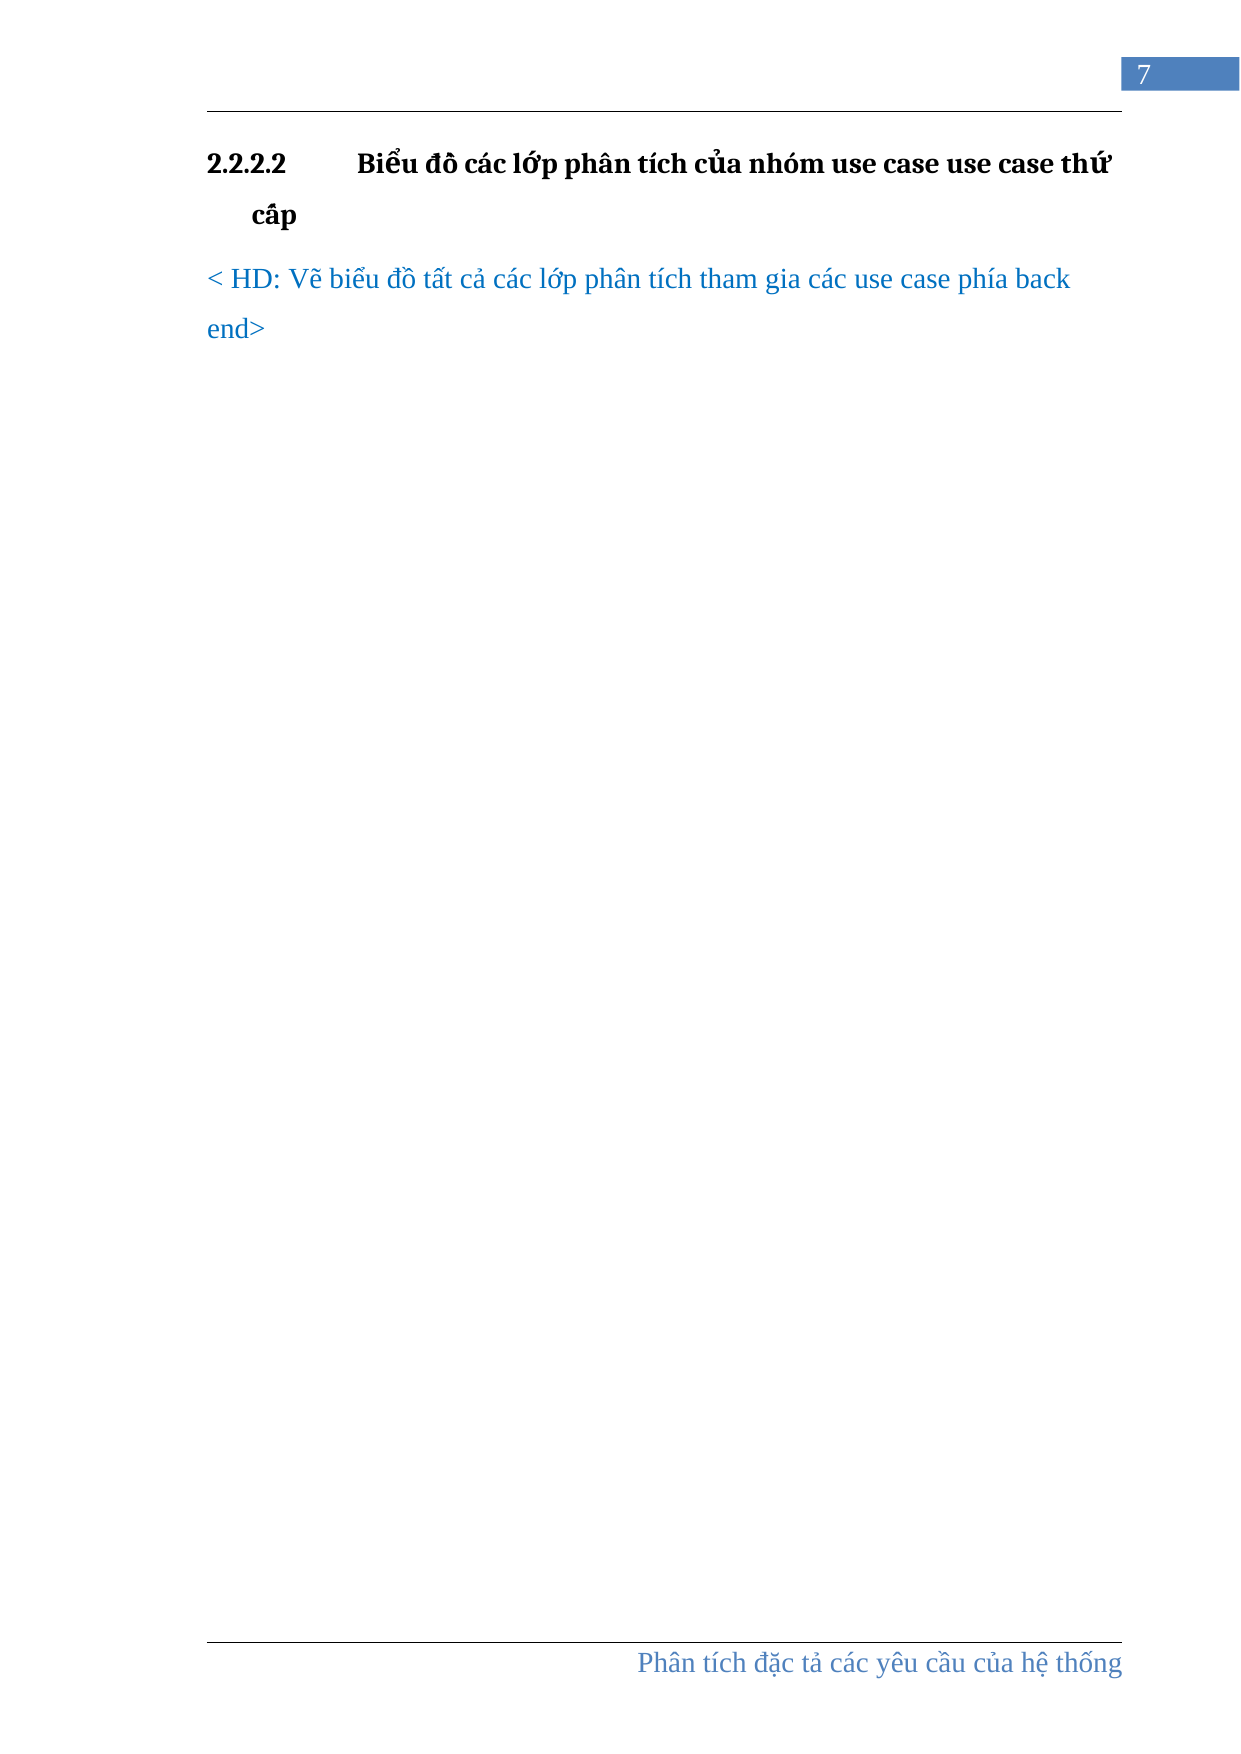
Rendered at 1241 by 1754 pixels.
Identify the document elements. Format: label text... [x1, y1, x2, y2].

subtitle Biểu đồ các lớp phân tích của nhóm use case use case thứ cấp [207, 148, 1122, 232]
text < HD: Vẽ biểu đồ tất cả các lớp phân tích tham gia các use case phía back end> [207, 261, 1122, 345]
